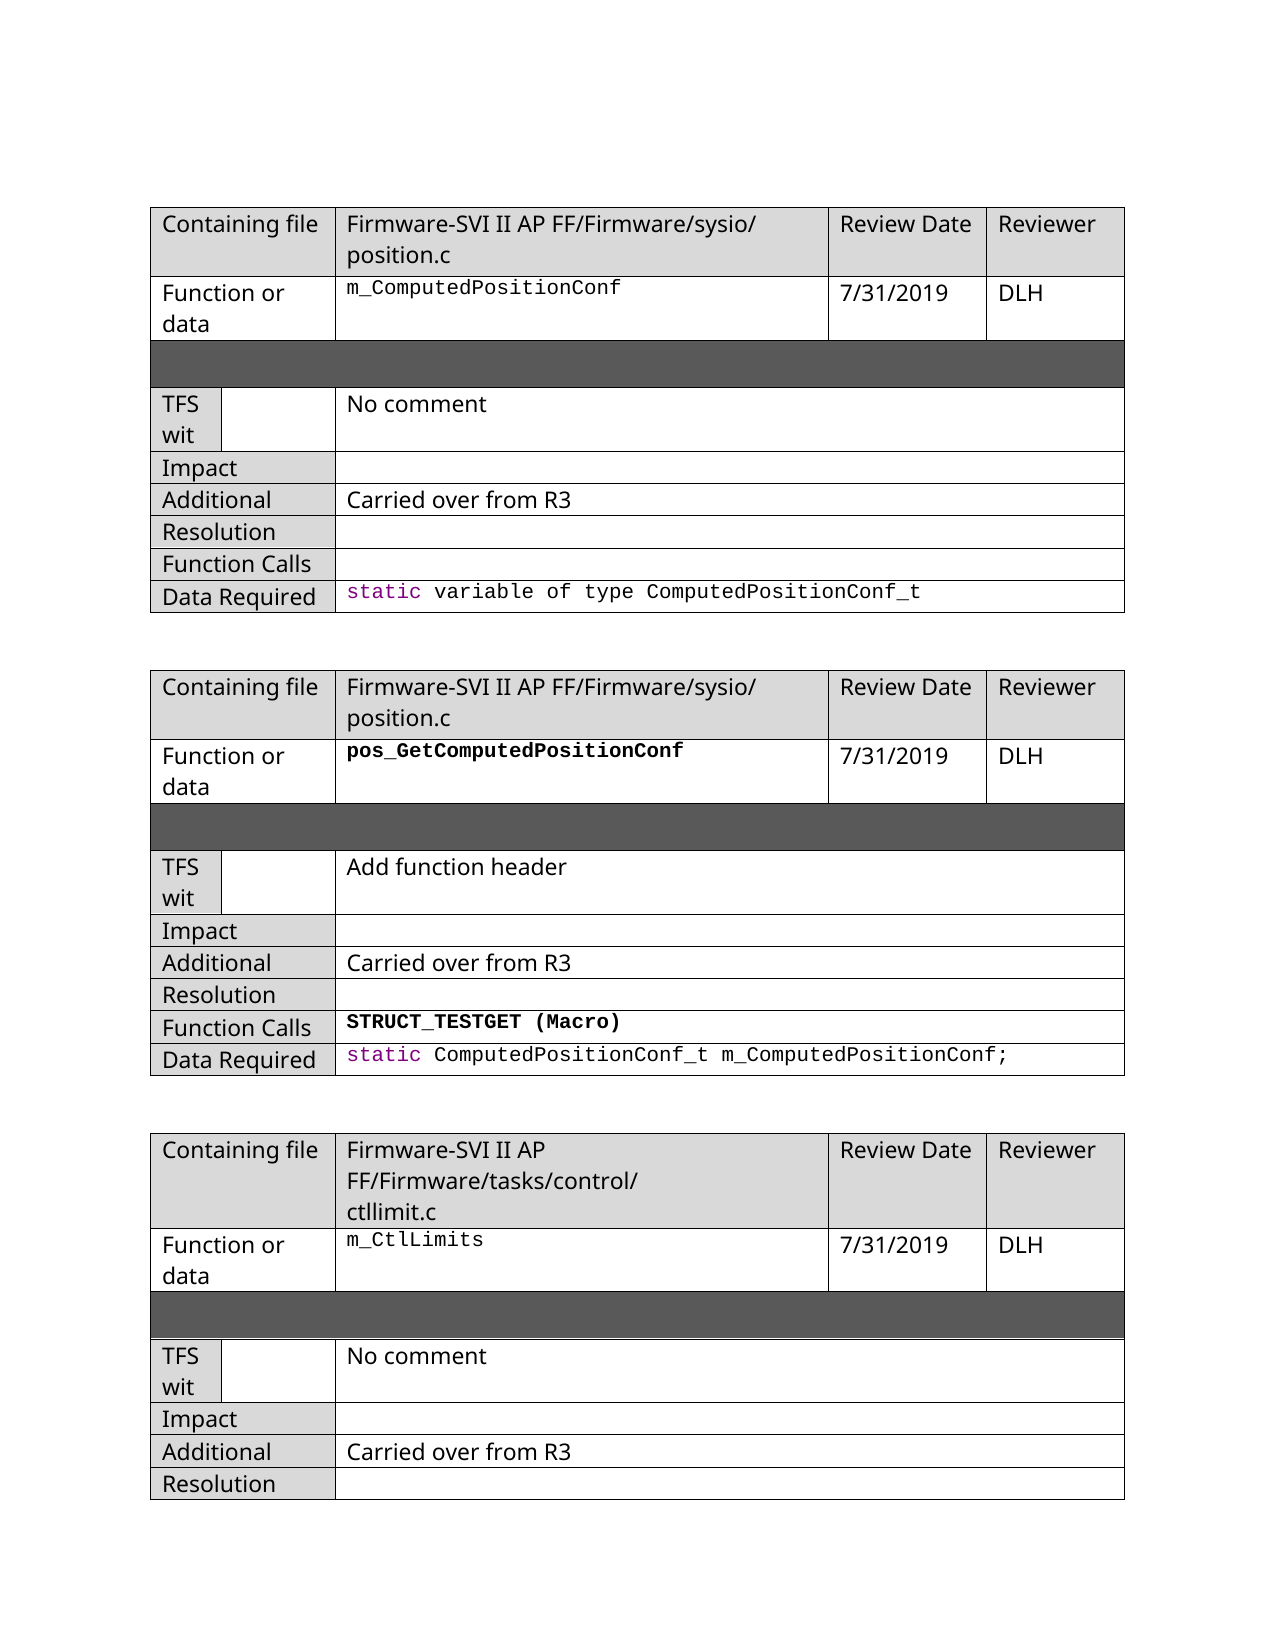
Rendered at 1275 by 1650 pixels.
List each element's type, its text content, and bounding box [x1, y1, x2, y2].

table_cell Carried over from R3 [336, 947, 1124, 978]
table_cell [151, 1292, 1124, 1338]
table_header Review Date [829, 671, 986, 739]
table_cell [336, 1468, 1124, 1499]
table_cell [336, 1403, 1124, 1434]
table_header Firmware-SVI II AP FF/Firmware/sysio/ position.c [336, 671, 828, 739]
table_cell 7/31/2019 [829, 740, 986, 803]
table_cell TFS wit [151, 851, 221, 913]
table_cell Carried over from R3 [336, 484, 1124, 515]
table_cell [336, 516, 1124, 547]
table_cell [336, 452, 1124, 483]
table_cell STRUCT_TESTGET (Macro) [336, 1011, 1124, 1043]
table_cell Function or data [151, 740, 335, 803]
table_cell 7/31/2019 [829, 1229, 986, 1291]
table_cell Function Calls [151, 549, 335, 580]
table_cell Additional [151, 947, 335, 978]
table_cell DLH [987, 277, 1124, 339]
table_cell No comment [336, 1340, 1124, 1402]
table_cell DLH [987, 1229, 1124, 1291]
table_cell Resolution [151, 516, 335, 547]
table_cell pos_GetComputedPositionConf [336, 740, 828, 803]
table_cell Impact [151, 452, 335, 483]
table_cell Carried over from R3 [336, 1435, 1124, 1467]
table_header Containing file [151, 1134, 335, 1228]
table_cell static variable of type ComputedPositionConf_t [336, 581, 1124, 612]
table_cell Function Calls [151, 1011, 335, 1043]
table_cell Resolution [151, 1468, 335, 1499]
table_header Containing file [151, 671, 335, 739]
table_cell Additional [151, 484, 335, 515]
table_cell DLH [987, 740, 1124, 803]
table_header Firmware-SVI II AP FF/Firmware/tasks/control/ ctllimit.c [336, 1134, 828, 1228]
table_cell Function or data [151, 277, 335, 339]
table_cell [222, 851, 335, 913]
table_header Review Date [829, 208, 986, 276]
table_cell Function or data [151, 1229, 335, 1291]
table_cell Additional [151, 1435, 335, 1467]
table_cell [336, 915, 1124, 946]
table_cell static ComputedPositionConf_t m_ComputedPositionConf; [336, 1044, 1124, 1075]
table_cell Add function header [336, 851, 1124, 913]
table_cell Impact [151, 1403, 335, 1434]
table_cell TFS wit [151, 388, 221, 451]
table_cell [151, 804, 1124, 850]
table_header Reviewer [987, 1134, 1124, 1228]
table_cell [222, 1340, 335, 1402]
table_header Reviewer [987, 208, 1124, 276]
table_header Reviewer [987, 671, 1124, 739]
table_header Review Date [829, 1134, 986, 1228]
table_cell [336, 549, 1124, 580]
table_cell TFS wit [151, 1340, 221, 1402]
table_cell 7/31/2019 [829, 277, 986, 339]
table_cell Resolution [151, 979, 335, 1010]
table_cell [151, 341, 1124, 387]
table_cell m_CtlLimits [336, 1229, 828, 1291]
table_cell No comment [336, 388, 1124, 451]
table_cell Impact [151, 915, 335, 946]
table_header Containing file [151, 208, 335, 276]
table_cell Data Required [151, 581, 335, 612]
table_header Firmware-SVI II AP FF/Firmware/sysio/ position.c [336, 208, 828, 276]
table_cell Data Required [151, 1044, 335, 1075]
table_cell [336, 979, 1124, 1010]
table_cell [222, 388, 335, 451]
table_cell m_ComputedPositionConf [336, 277, 828, 339]
